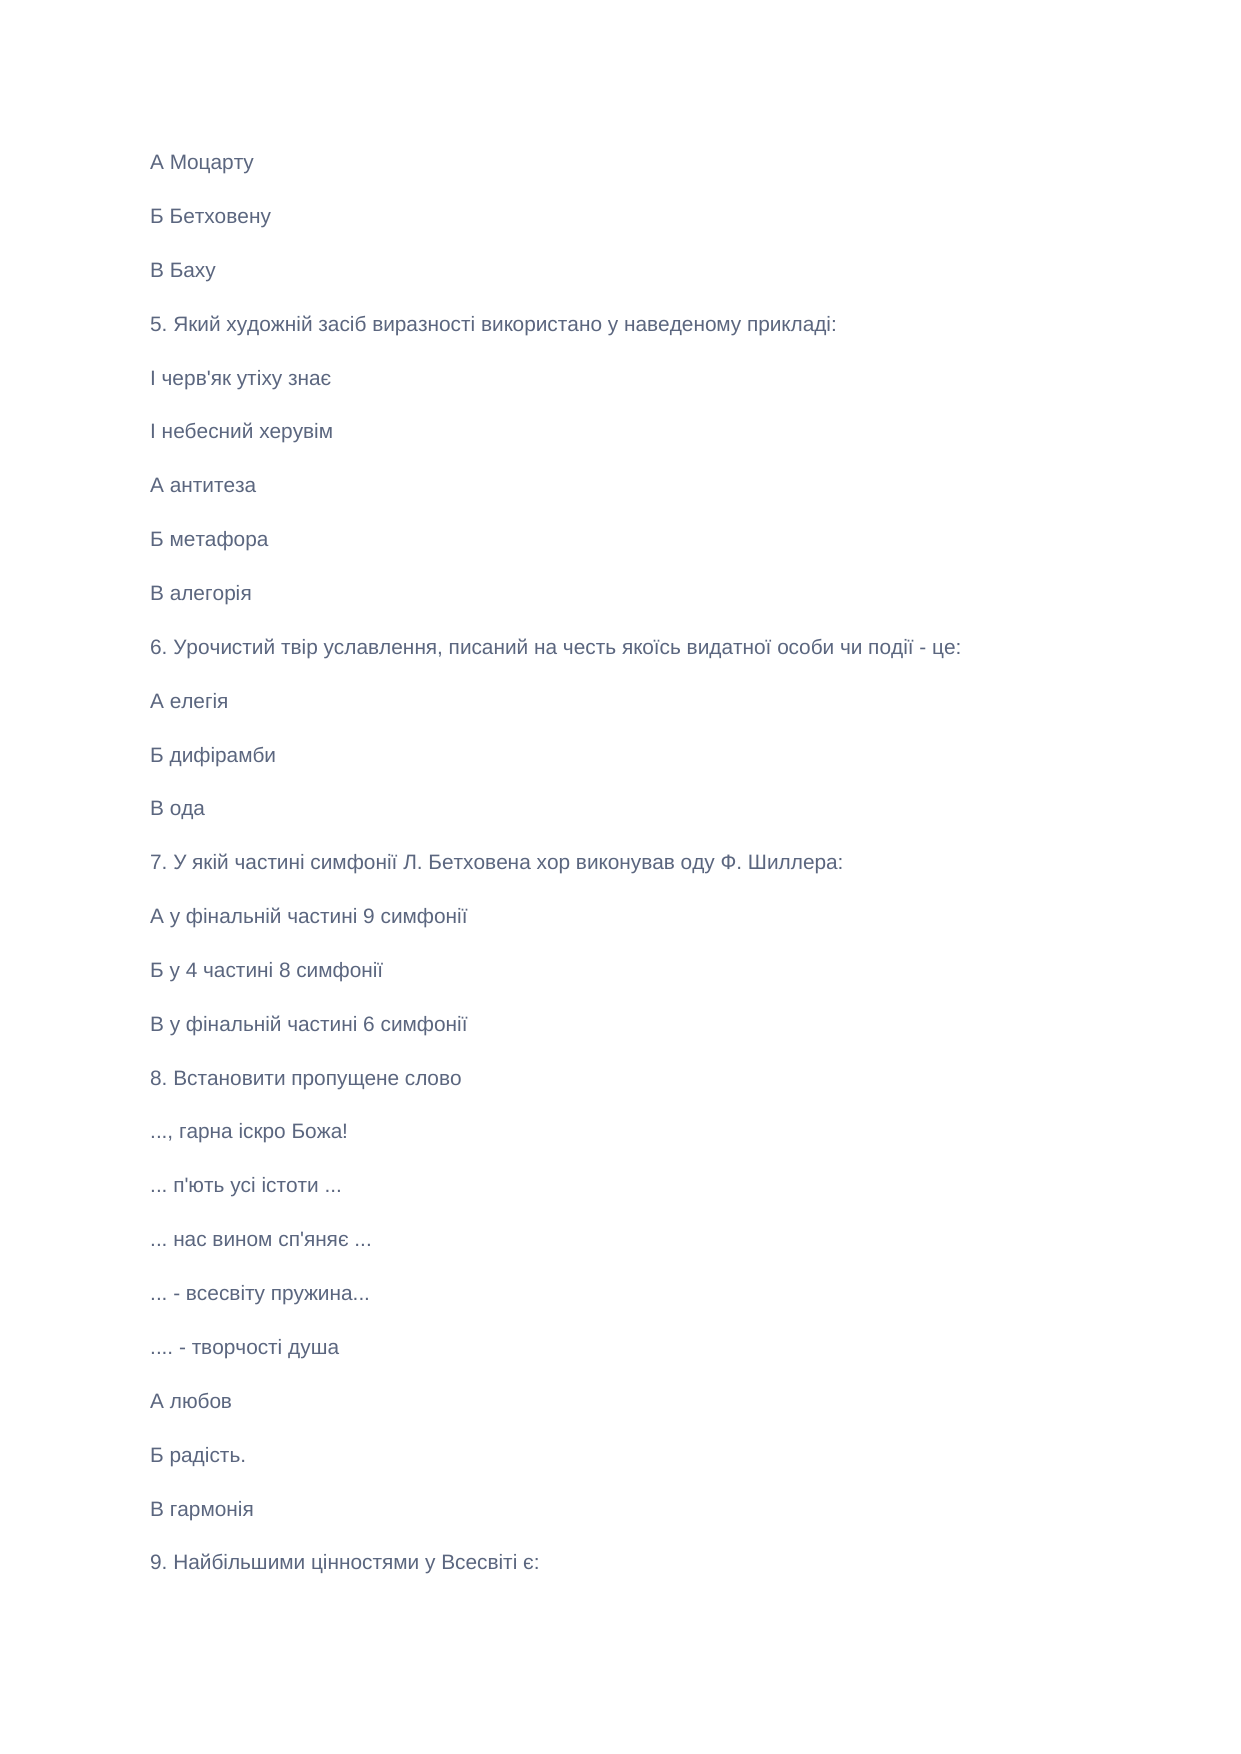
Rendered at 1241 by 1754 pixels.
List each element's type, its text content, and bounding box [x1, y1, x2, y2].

text В гармонія [150, 1496, 1090, 1520]
text Б метафора [150, 527, 1090, 551]
text І небесний херувім [150, 419, 1090, 443]
text В ода [150, 796, 1090, 820]
text І черв'як утіху знає [150, 365, 1090, 389]
text ..., гарна іскро Божа! [150, 1119, 1090, 1143]
text Б дифірамби [150, 742, 1090, 766]
text 5. Який художній засіб виразності використано у наведеному прикладі: [150, 312, 1090, 336]
text А у фінальній частині 9 симфонії [150, 904, 1090, 928]
text ... п'ють усі істоти ... [150, 1173, 1090, 1197]
text Б Бетховену [150, 204, 1090, 228]
text .... - творчості душа [150, 1335, 1090, 1359]
text В алегорія [150, 581, 1090, 605]
text А любов [150, 1389, 1090, 1413]
text Б радість. [150, 1442, 1090, 1466]
text 6. Урочистий твір уславлення, писаний на честь якоїсь видатної особи чи події - це: [150, 635, 1090, 659]
text Б у 4 частині 8 симфонії [150, 958, 1090, 982]
text 8. Встановити пропущене слово [150, 1066, 1090, 1089]
text ... - всесвіту пружина... [150, 1281, 1090, 1305]
text В Баху [150, 258, 1090, 282]
text А елегія [150, 688, 1090, 712]
text А антитеза [150, 473, 1090, 497]
text 9. Найбільшими цінностями у Всесвіті є: [150, 1550, 1090, 1574]
text В у фінальній частині 6 симфонії [150, 1012, 1090, 1036]
text 7. У якій частині симфонії Л. Бетховена хор виконував оду Ф. Шиллера: [150, 850, 1090, 874]
text ... нас вином сп'яняє ... [150, 1227, 1090, 1251]
text А Моцарту [150, 150, 1090, 174]
